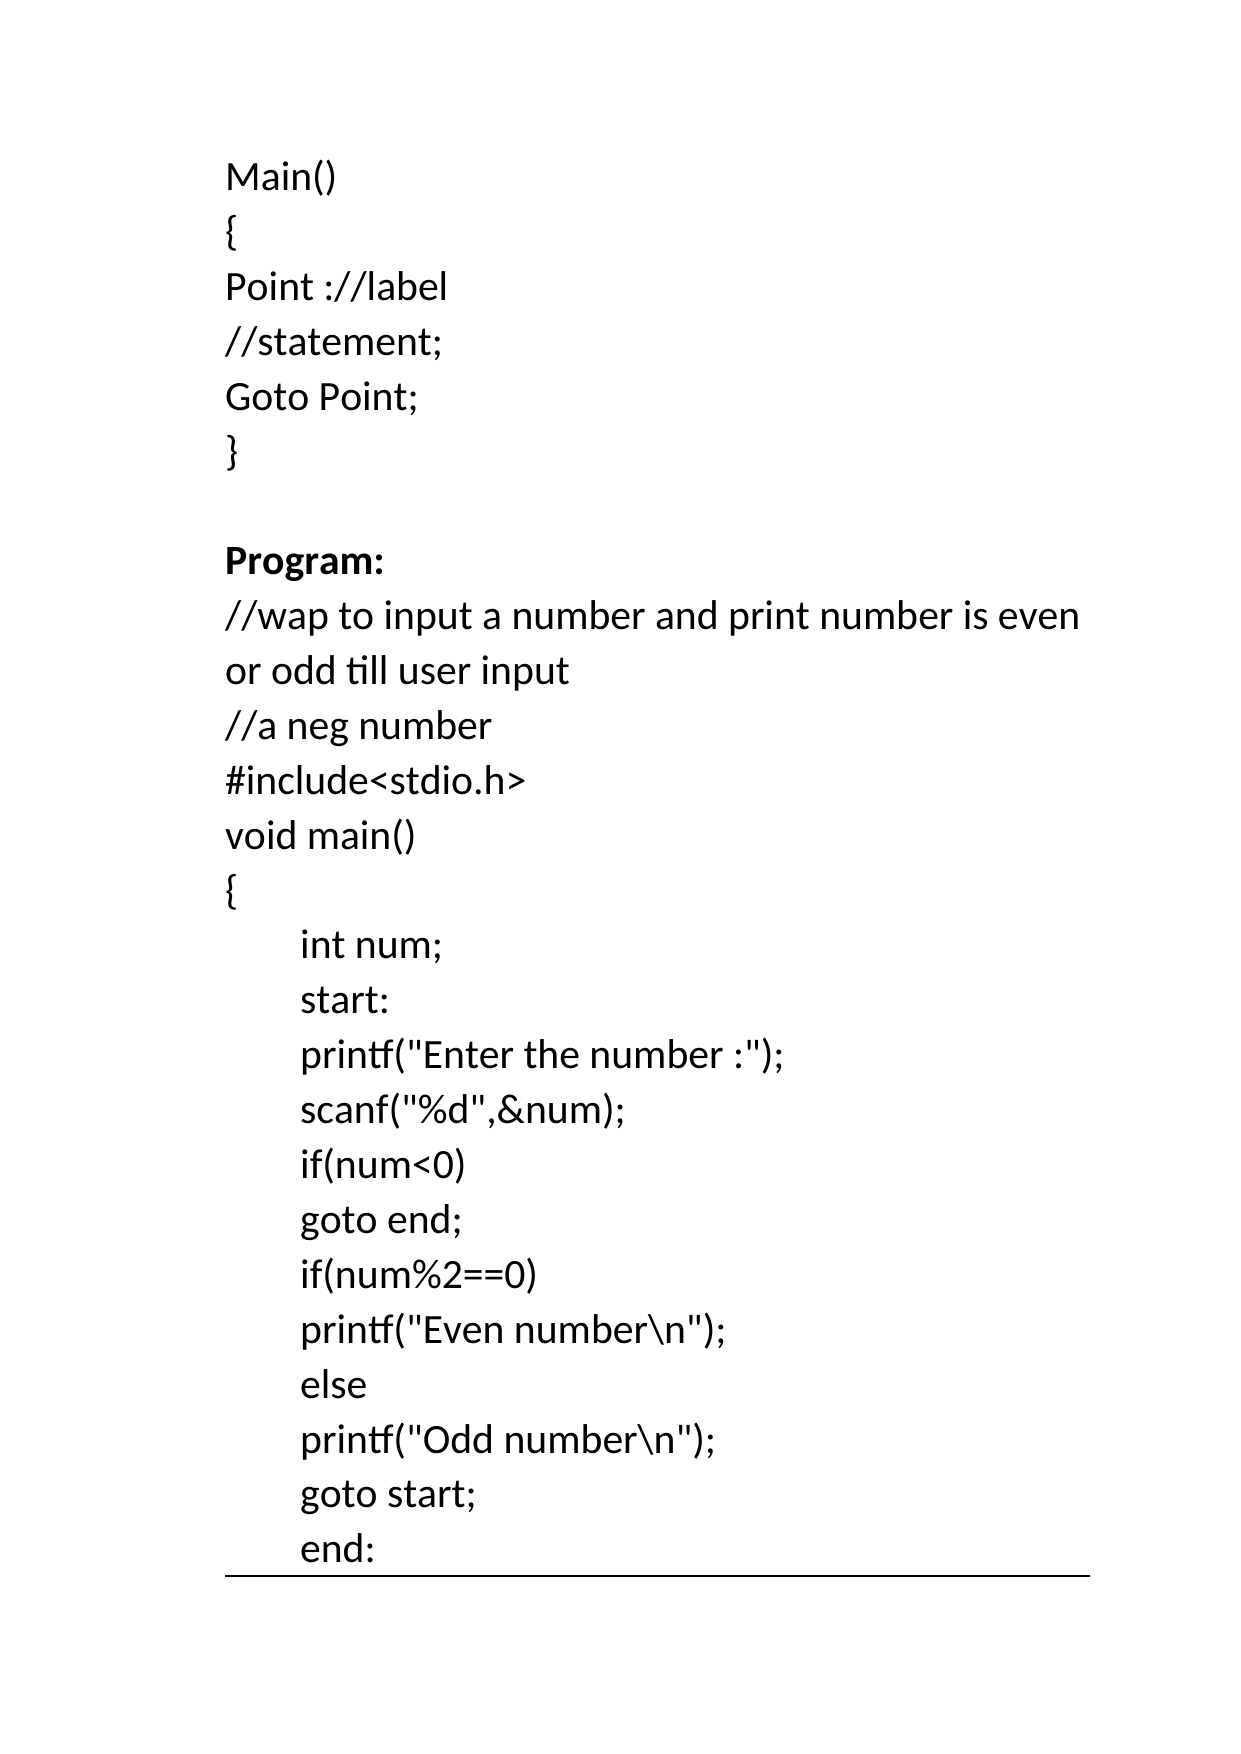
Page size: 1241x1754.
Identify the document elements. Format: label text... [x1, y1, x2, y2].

list //wap to input a number and print number is even or odd till user input [225, 589, 1090, 695]
list goto end; [225, 1193, 1090, 1244]
list int num; [225, 918, 1090, 969]
list Main() [225, 150, 1090, 201]
list //statement; [225, 315, 1090, 366]
list //a neg number [225, 699, 1090, 750]
list void main() [225, 809, 1090, 859]
list #include<stdio.h> [225, 754, 1090, 805]
list scanf("%d",&num); [225, 1083, 1090, 1134]
list printf("Even number\n"); [225, 1303, 1090, 1354]
list goto start; [225, 1467, 1090, 1518]
list { [225, 205, 1090, 256]
list if(num%2==0) [225, 1248, 1090, 1299]
list start: [225, 973, 1090, 1024]
list if(num<0) [225, 1138, 1090, 1189]
list end: [225, 1522, 1090, 1575]
list printf("Odd number\n"); [225, 1413, 1090, 1463]
list } [225, 424, 1090, 475]
list Goto Point; [225, 369, 1090, 420]
list { [225, 864, 1090, 914]
list Program: [225, 534, 1090, 585]
list printf("Enter the number :"); [225, 1028, 1090, 1079]
list else [225, 1358, 1090, 1408]
list Point ://label [225, 260, 1090, 311]
